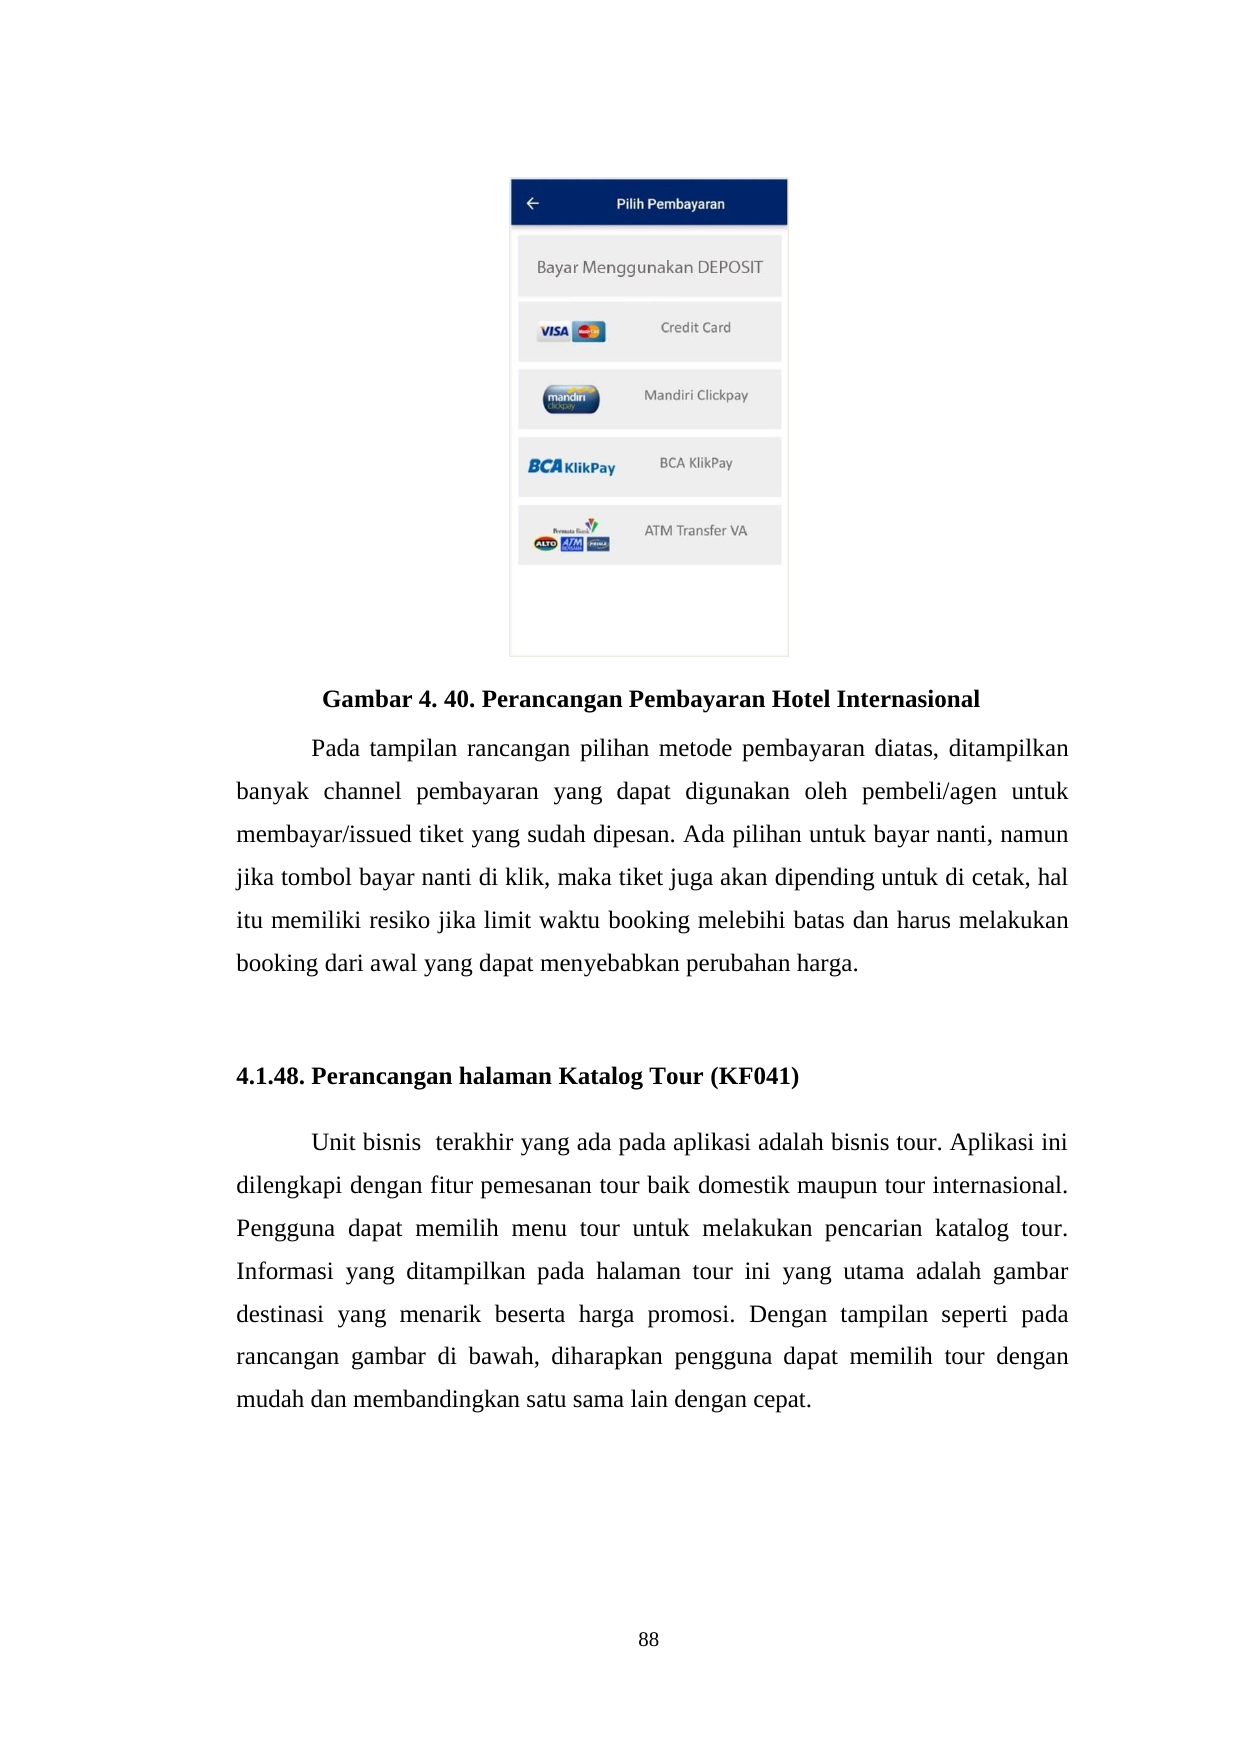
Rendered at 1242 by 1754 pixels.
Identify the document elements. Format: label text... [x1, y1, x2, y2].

text 4.1.48. Perancangan halaman Katalog Tour (KF041) [236, 1061, 1075, 1089]
text Unit bisnis terakhir yang ada pada aplikasi adalah bisnis tour. Aplikasi ini dilengkapi dengan fitur pemesanan tour baik domestik maupun tour internasional. Pengguna dapat memilih menu tour untuk melakukan pencarian katalog tour. Informasi yang ditampilkan pada halaman tour ini yang utama adalah gambar destinasi yang menarik beserta harga promosi. Dengan tampilan seperti pada rancangan gambar di bawah, diharapkan pengguna dapat memilih tour dengan mudah dan membandingkan satu sama lain dengan cepat. [236, 1127, 1069, 1413]
text Gambar 4. 40. Perancangan Pembayaran Hotel Internasional [322, 684, 1075, 713]
text Pada tampilan rancangan pilihan metode pembayaran diatas, ditampilkan banyak channel pembayaran yang dapat digunakan oleh pembeli/agen untuk membayar/issued tiket yang sudah dipesan. Ada pilihan untuk bayar nanti, namun jika tombol bayar nanti di klik, maka tiket juga akan dipending untuk di cetak, hal itu memiliki resiko jika limit waktu booking melebihi batas dan harus melakukan booking dari awal yang dapat menyebabkan perubahan harga. [236, 733, 1068, 977]
picture [510, 178, 788, 656]
